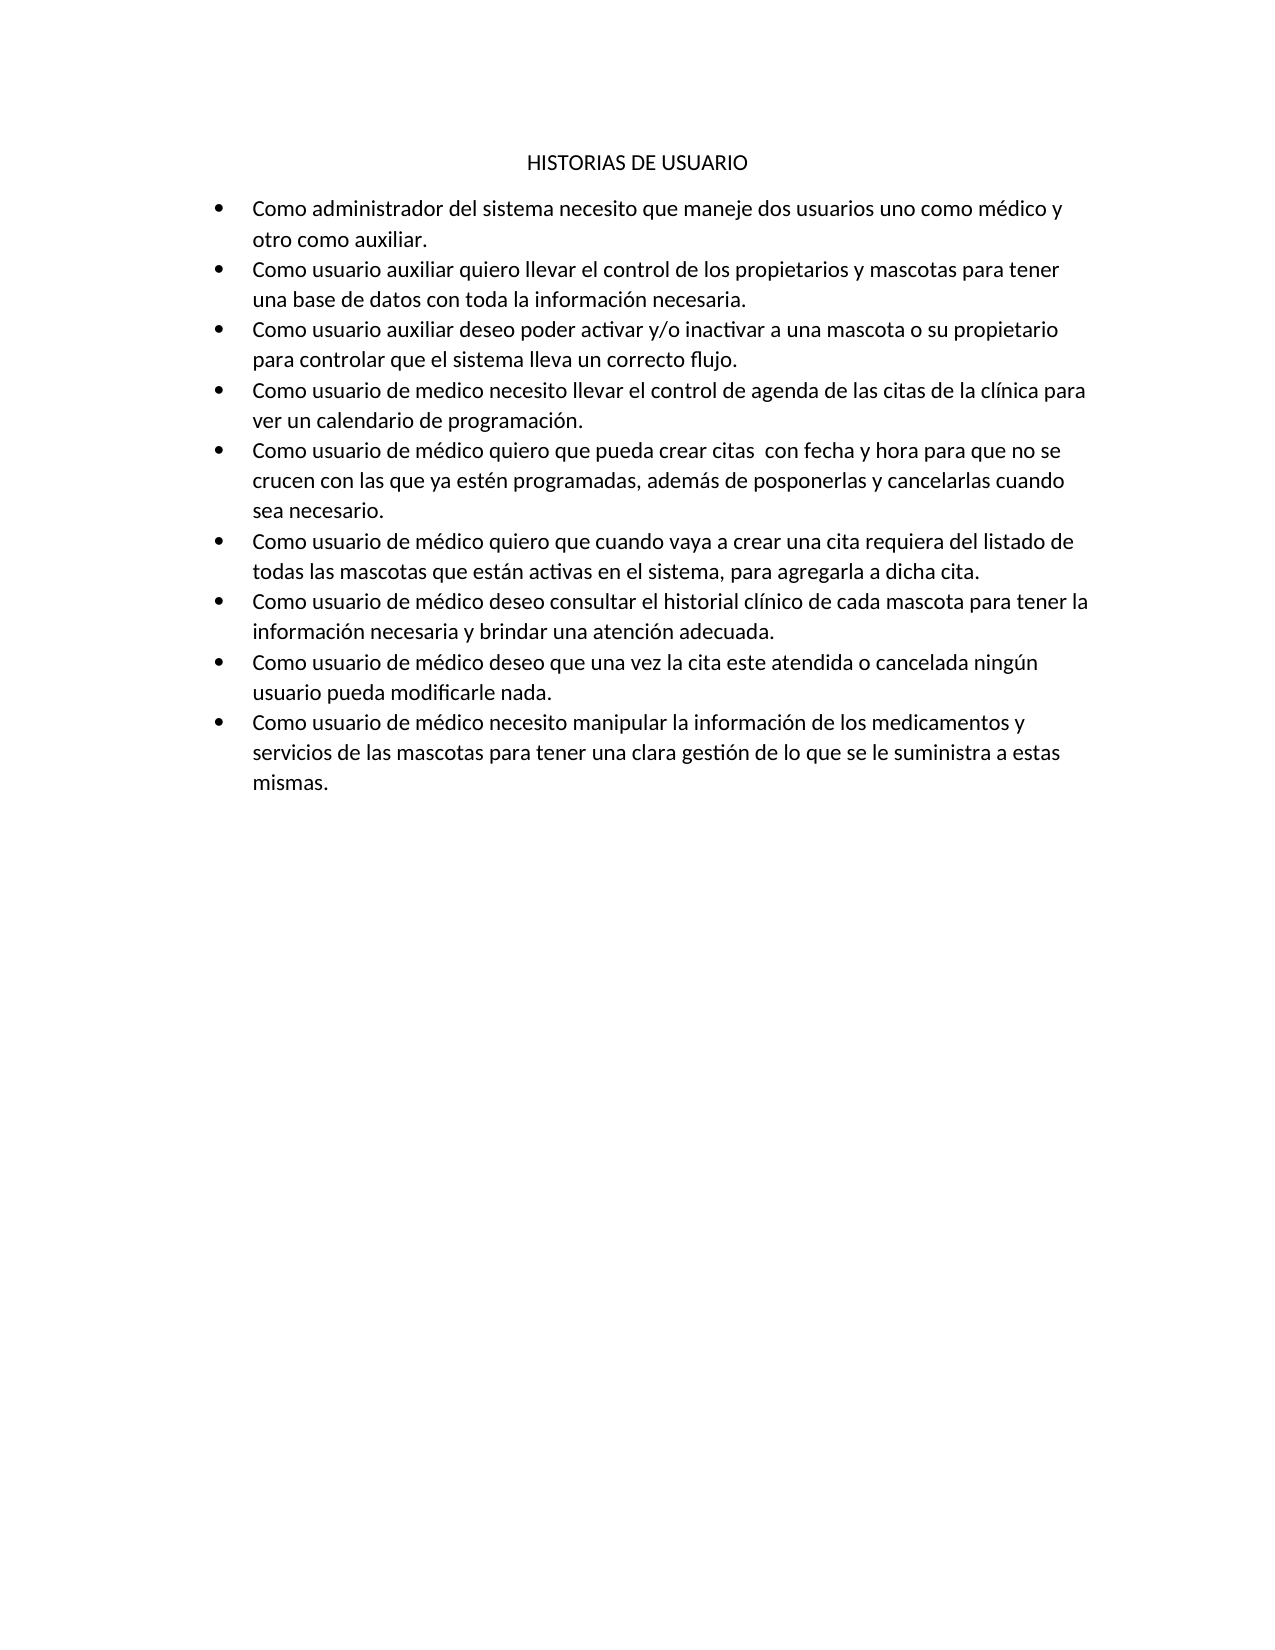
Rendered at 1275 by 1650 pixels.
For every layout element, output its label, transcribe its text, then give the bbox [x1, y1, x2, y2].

text HISTORIAS DE USUARIO [177, 148, 1098, 176]
list Como usuario de médico quiero que pueda crear citas con fecha y hora para que no se crucen con las que ya estén programadas, además de posponerlas y cancelarlas cuando sea necesario. [215, 436, 1098, 524]
list Como usuario de médico deseo que una vez la cita este atendida o cancelada ningún usuario pueda modificarle nada. [215, 648, 1098, 706]
list Como usuario de medico necesito llevar el control de agenda de las citas de la clínica para ver un calendario de programación. [215, 376, 1098, 434]
list Como administrador del sistema necesito que maneje dos usuarios uno como médico y otro como auxiliar. [215, 194, 1098, 253]
list Como usuario auxiliar deseo poder activar y/o inactivar a una mascota o su propietario para controlar que el sistema lleva un correcto flujo. [215, 315, 1098, 373]
list Como usuario de médico necesito manipular la información de los medicamentos y servicios de las mascotas para tener una clara gestión de lo que se le suministra a estas mismas. [215, 708, 1098, 796]
list Como usuario de médico quiero que cuando vaya a crear una cita requiera del listado de todas las mascotas que están activas en el sistema, para agregarla a dicha cita. [215, 527, 1098, 585]
list Como usuario de médico deseo consultar el historial clínico de cada mascota para tener la información necesaria y brindar una atención adecuada. [215, 587, 1098, 645]
list Como usuario auxiliar quiero llevar el control de los propietarios y mascotas para tener una base de datos con toda la información necesaria. [215, 255, 1098, 313]
